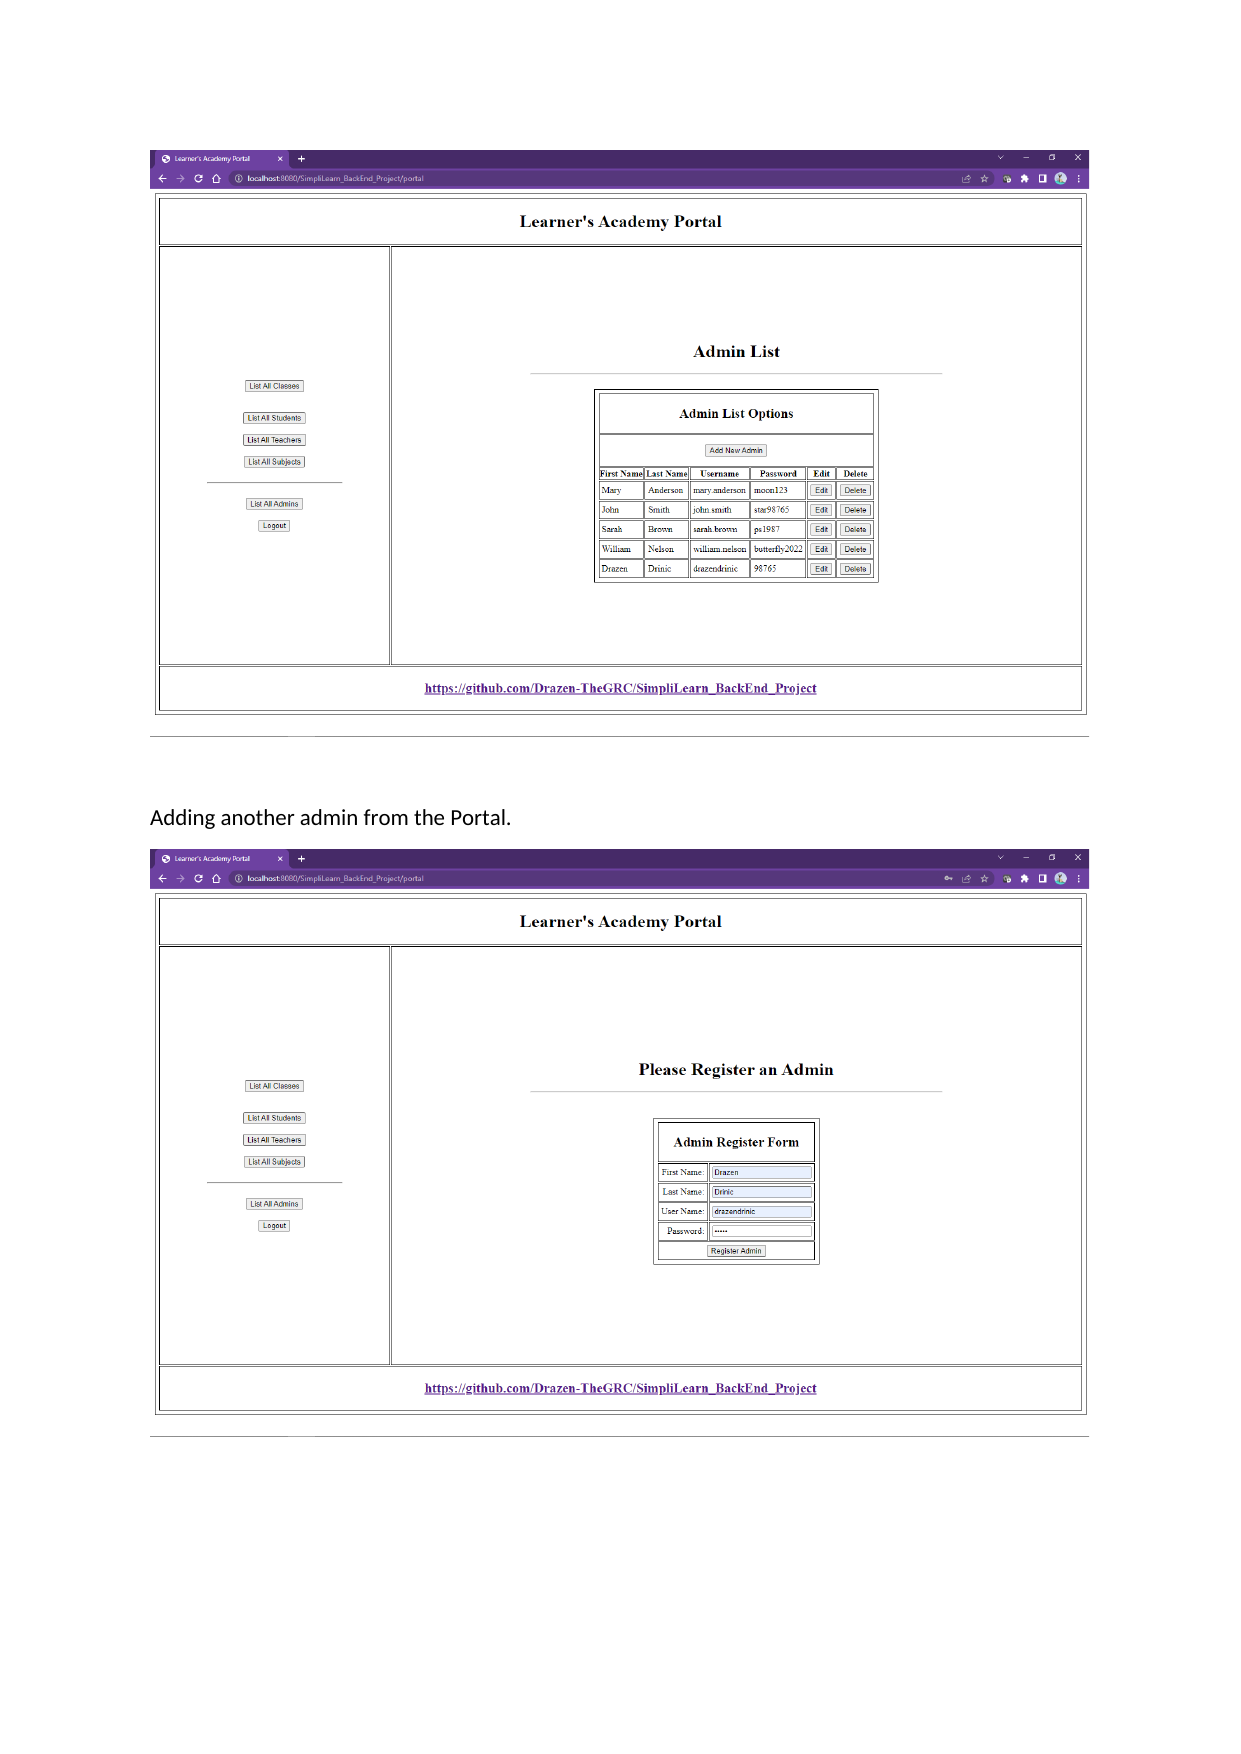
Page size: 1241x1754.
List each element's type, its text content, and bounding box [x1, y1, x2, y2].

picture [150, 849, 1090, 1437]
picture [150, 150, 1090, 737]
text Adding another admin from the Portal. [150, 803, 1090, 831]
